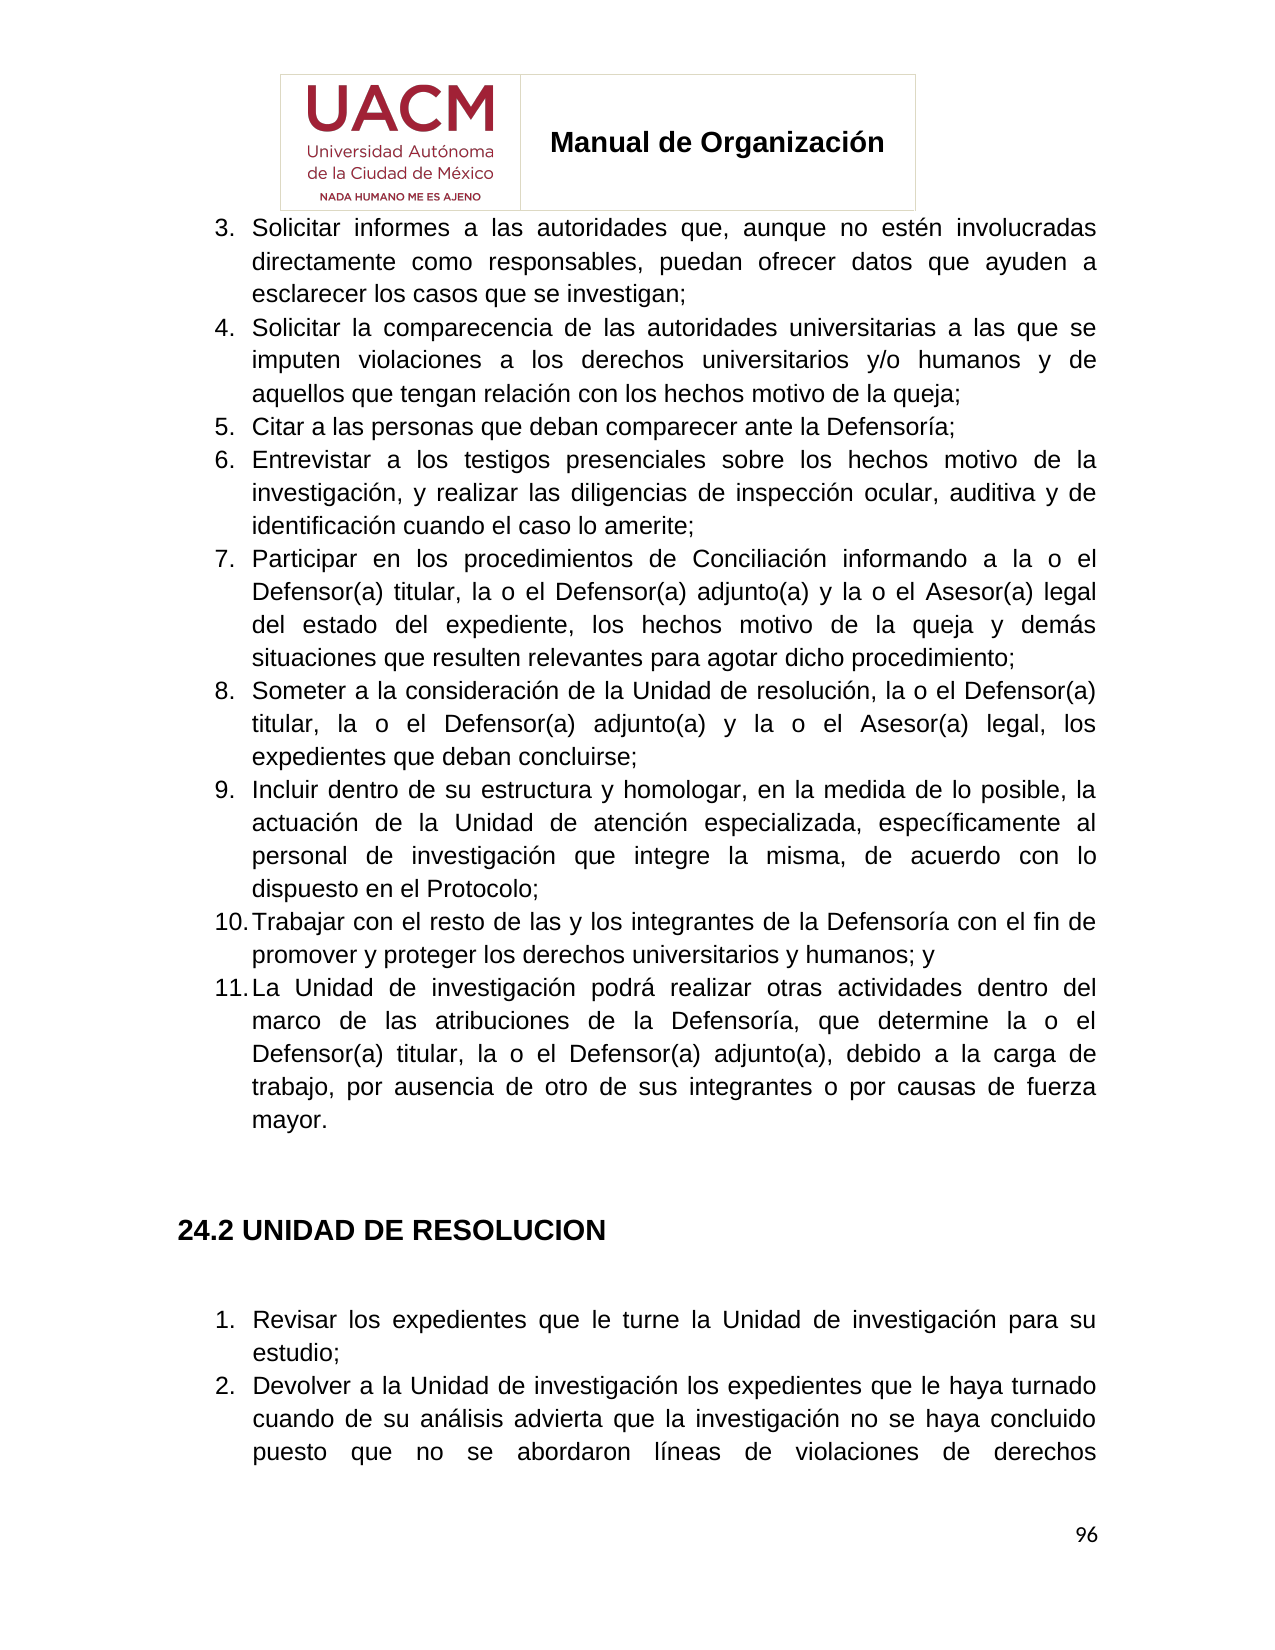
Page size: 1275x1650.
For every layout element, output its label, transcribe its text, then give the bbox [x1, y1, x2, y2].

list Citar a las personas que deban comparecer ante la Defensoría; [214, 412, 1098, 440]
list Participar en los procedimientos de Conciliación informando a la o el Defensor(a) titular, la o el Defensor(a) adjunto(a) y la o el Asesor(a) legal del estado del expediente, los hechos motivo de la queja y demás situaciones que resulten relevantes para agotar dicho procedimiento; [214, 544, 1098, 671]
list Someter a la consideración de la Unidad de resolución, la o el Defensor(a) titular, la o el Defensor(a) adjunto(a) y la o el Asesor(a) legal, los expedientes que deban concluirse; [214, 676, 1098, 771]
list Entrevistar a los testigos presenciales sobre los hechos motivo de la investigación, y realizar las diligencias de inspección ocular, auditiva y de identificación cuando el caso lo amerite; [214, 444, 1098, 539]
list Solicitar informes a las autoridades que, aunque no estén involucradas directamente como responsables, puedan ofrecer datos que ayuden a esclarecer los casos que se investigan; [214, 213, 1098, 308]
list Revisar los expedientes que le turne la Unidad de investigación para su estudio; [215, 1305, 1098, 1367]
text 24.2 UNIDAD DE RESOLUCION [177, 1213, 1098, 1246]
list Solicitar la comparecencia de las autoridades universitarias a las que se imputen violaciones a los derechos universitarios y/o humanos y de aquellos que tengan relación con los hechos motivo de la queja; [214, 312, 1098, 407]
list La Unidad de investigación podrá realizar otras actividades dentro del marco de las atribuciones de la Defensoría, que determine la o el Defensor(a) titular, la o el Defensor(a) adjunto(a), debido a la carga de trabajo, por ausencia de otro de sus integrantes o por causas de fuerza mayor. [214, 973, 1098, 1134]
picture [295, 83, 506, 202]
list Incluir dentro de su estructura y homologar, en la medida de lo posible, la actuación de la Unidad de atención especializada, específicamente al personal de investigación que integre la misma, de acuerdo con lo dispuesto en el Protocolo; [214, 775, 1098, 903]
list Trabajar con el resto de las y los integrantes de la Defensoría con el fin de promover y proteger los derechos universitarios y humanos; y [214, 907, 1098, 969]
